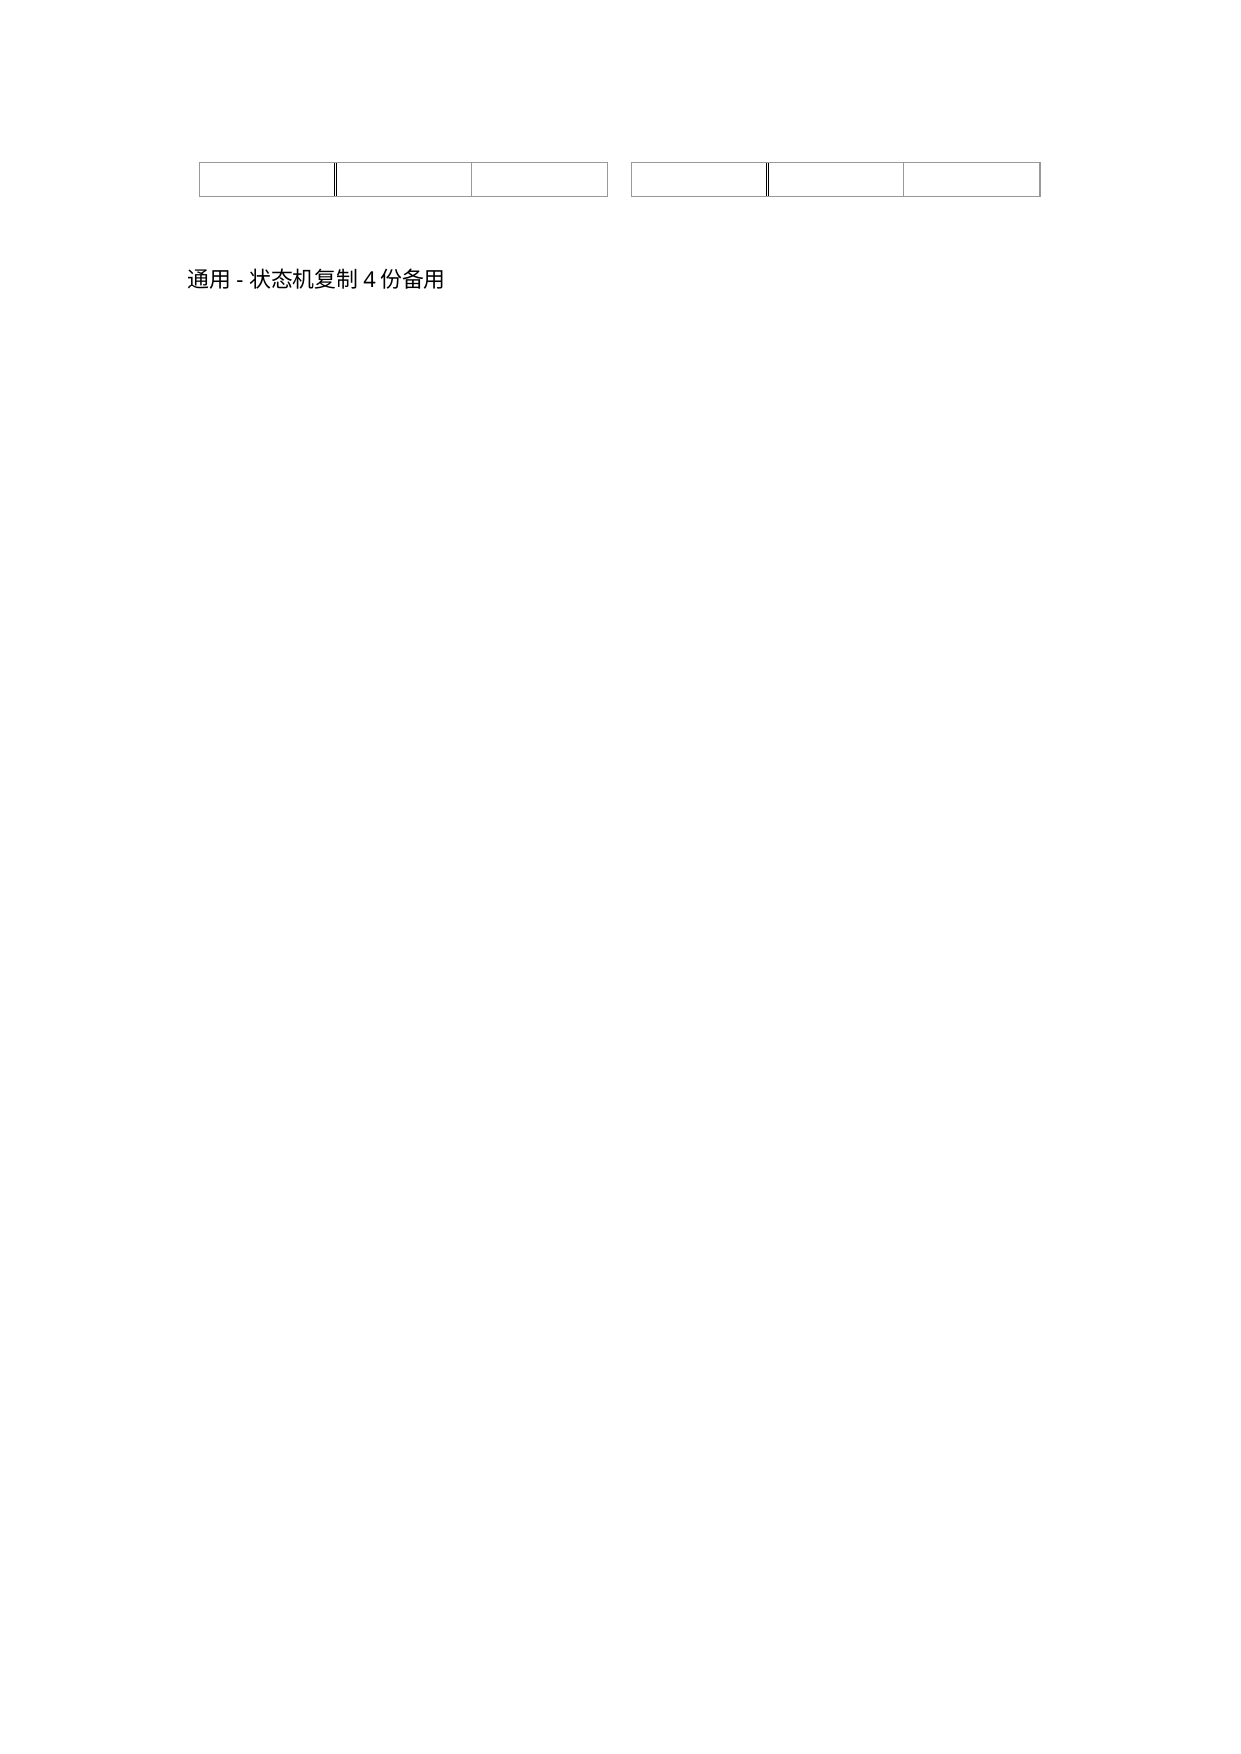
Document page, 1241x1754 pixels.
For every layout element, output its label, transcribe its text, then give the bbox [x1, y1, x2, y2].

text 通用 - 状态机复制 4份备用 [187, 262, 1053, 294]
table_cell [188, 162, 619, 229]
table_cell [620, 162, 1052, 229]
